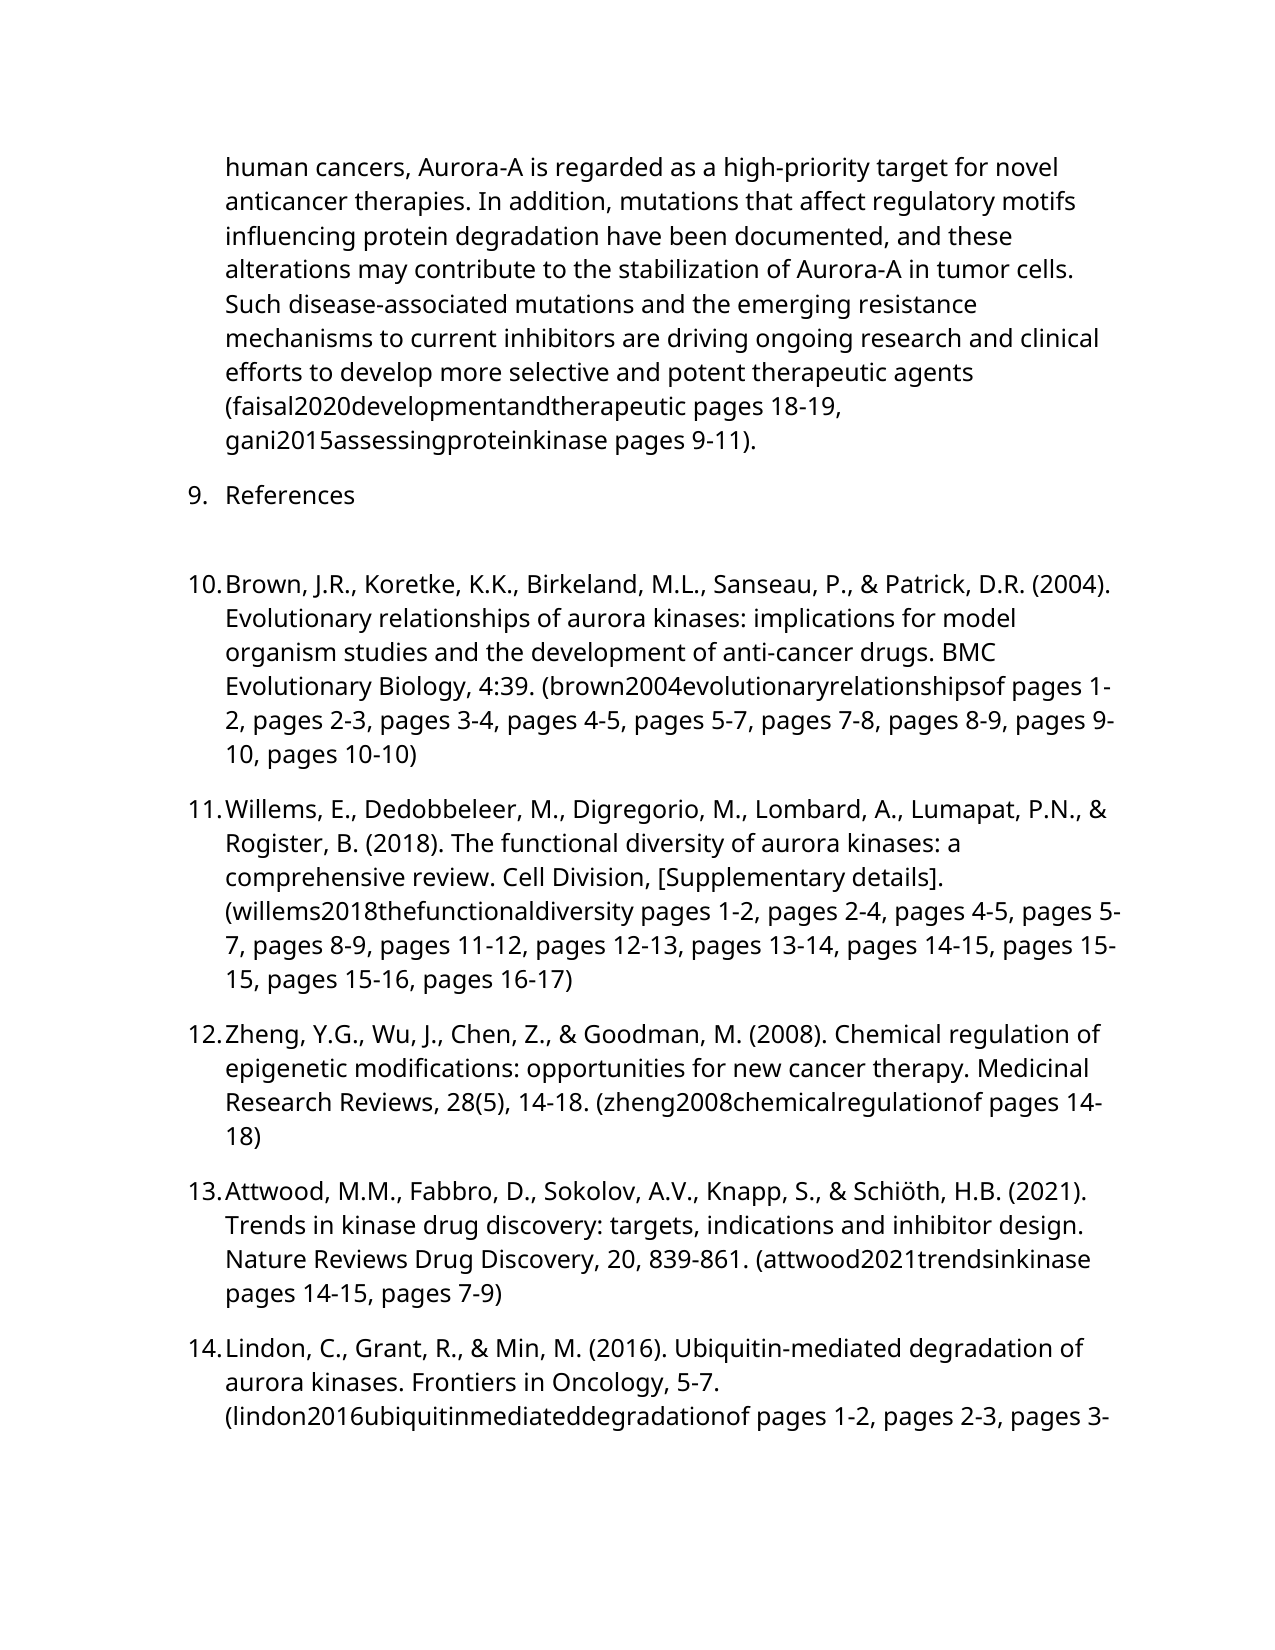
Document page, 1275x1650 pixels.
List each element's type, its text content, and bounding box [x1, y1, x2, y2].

list Willems, E., Dedobbeleer, M., Digregorio, M., Lombard, A., Lumapat, P.N., & Rogister, B. (2018). The functional diversity of aurora kinases: a comprehensive review. Cell Division, [Supplementary details]. (willems2018thefunctionaldiversity pages 1-2, pages 2-4, pages 4-5, pages 5-7, pages 8-9, pages 11-12, pages 12-13, pages 13-14, pages 14-15, pages 15-15, pages 15-16, pages 16-17) [187, 792, 1125, 996]
list References [187, 477, 1125, 546]
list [187, 150, 1125, 457]
list Brown, J.R., Koretke, K.K., Birkeland, M.L., Sanseau, P., & Patrick, D.R. (2004). Evolutionary relationships of aurora kinases: implications for model organism studies and the development of anti-cancer drugs. BMC Evolutionary Biology, 4:39. (brown2004evolutionaryrelationshipsof pages 1-2, pages 2-3, pages 3-4, pages 4-5, pages 5-7, pages 7-8, pages 8-9, pages 9-10, pages 10-10) [187, 566, 1125, 771]
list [187, 1331, 1125, 1433]
list Zheng, Y.G., Wu, J., Chen, Z., & Goodman, M. (2008). Chemical regulation of epigenetic modifications: opportunities for new cancer therapy. Medicinal Research Reviews, 28(5), 14-18. (zheng2008chemicalregulationof pages 14-18) [187, 1017, 1125, 1153]
list Attwood, M.M., Fabbro, D., Sokolov, A.V., Knapp, S., & Schiöth, H.B. (2021). Trends in kinase drug discovery: targets, indications and inhibitor design. Nature Reviews Drug Discovery, 20, 839-861. (attwood2021trendsinkinase pages 14-15, pages 7-9) [187, 1174, 1125, 1310]
